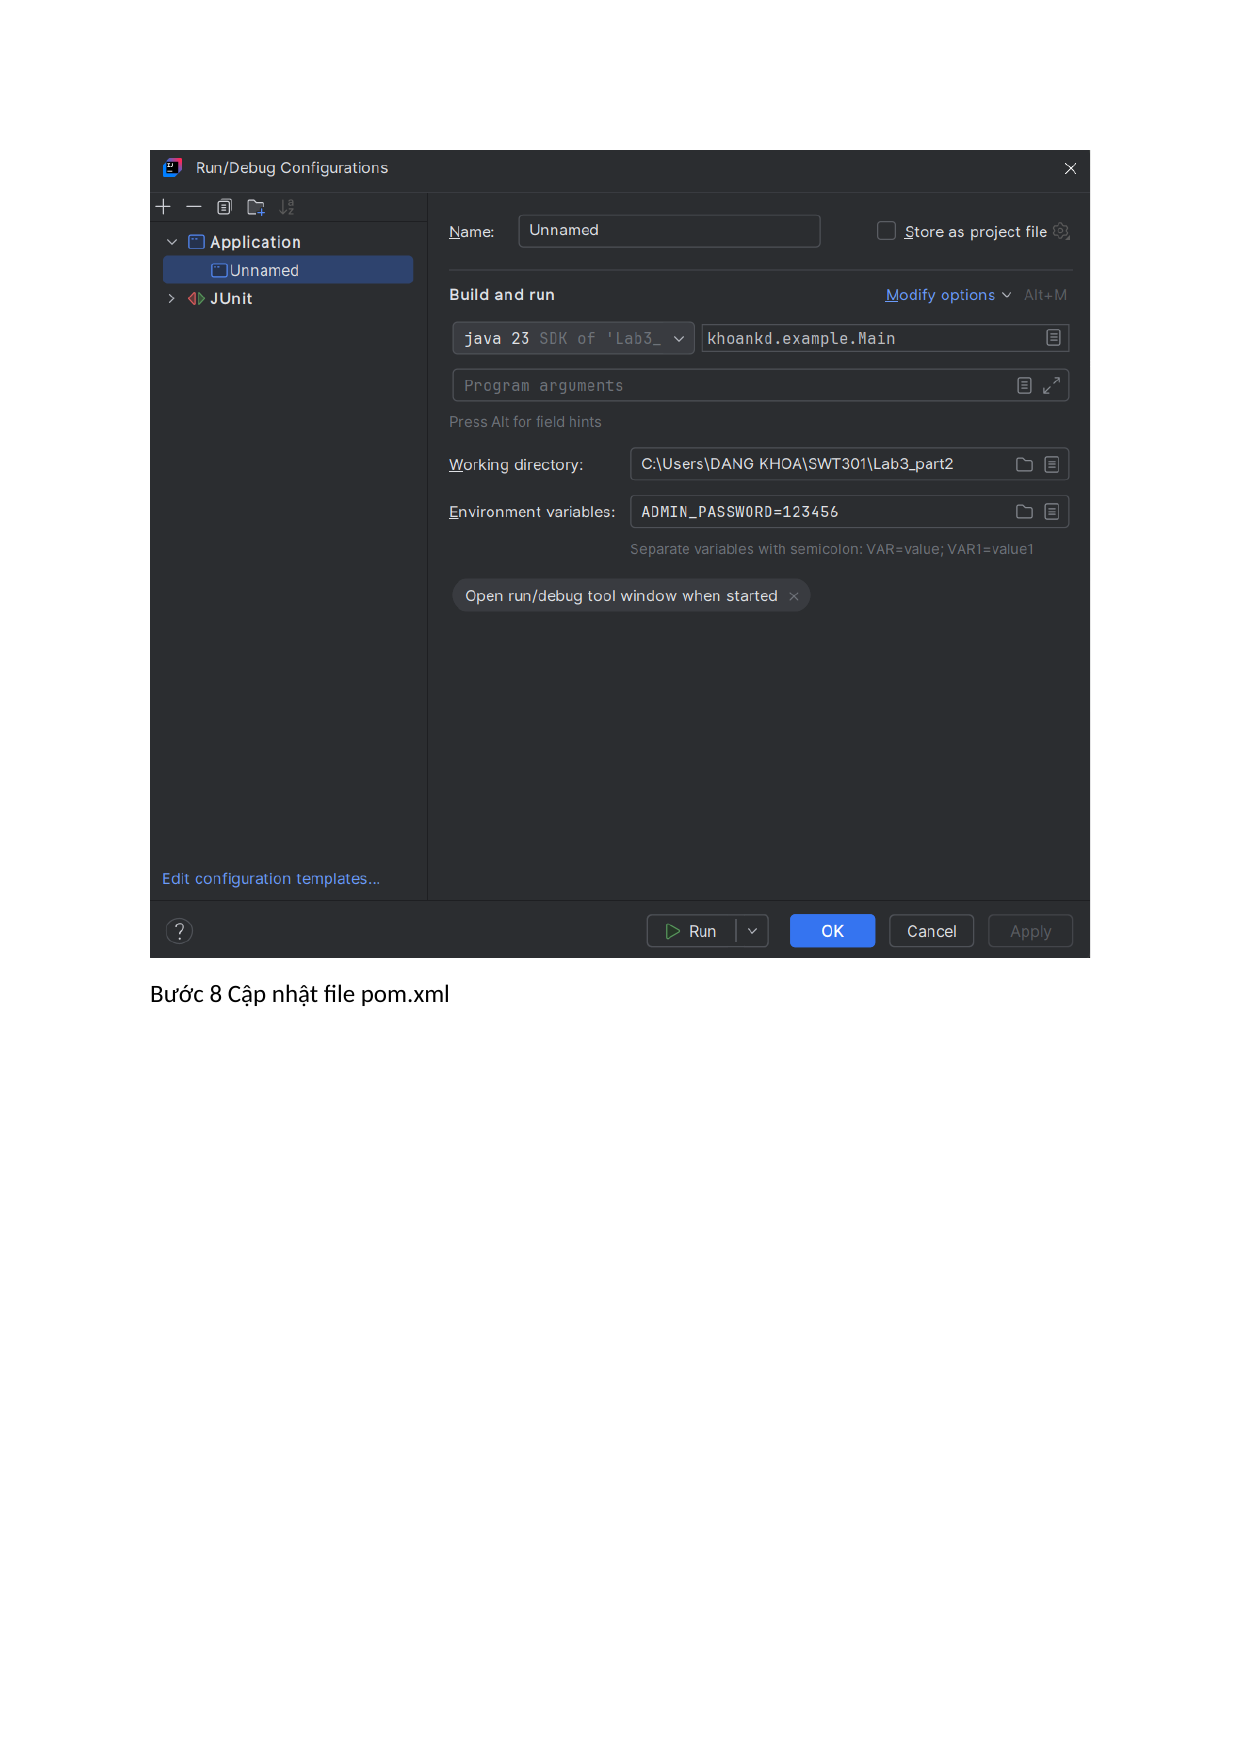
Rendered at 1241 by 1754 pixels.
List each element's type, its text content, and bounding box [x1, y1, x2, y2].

picture [150, 150, 1091, 958]
text Bước 8 Cập nhật file pom.xml [150, 979, 1090, 1009]
